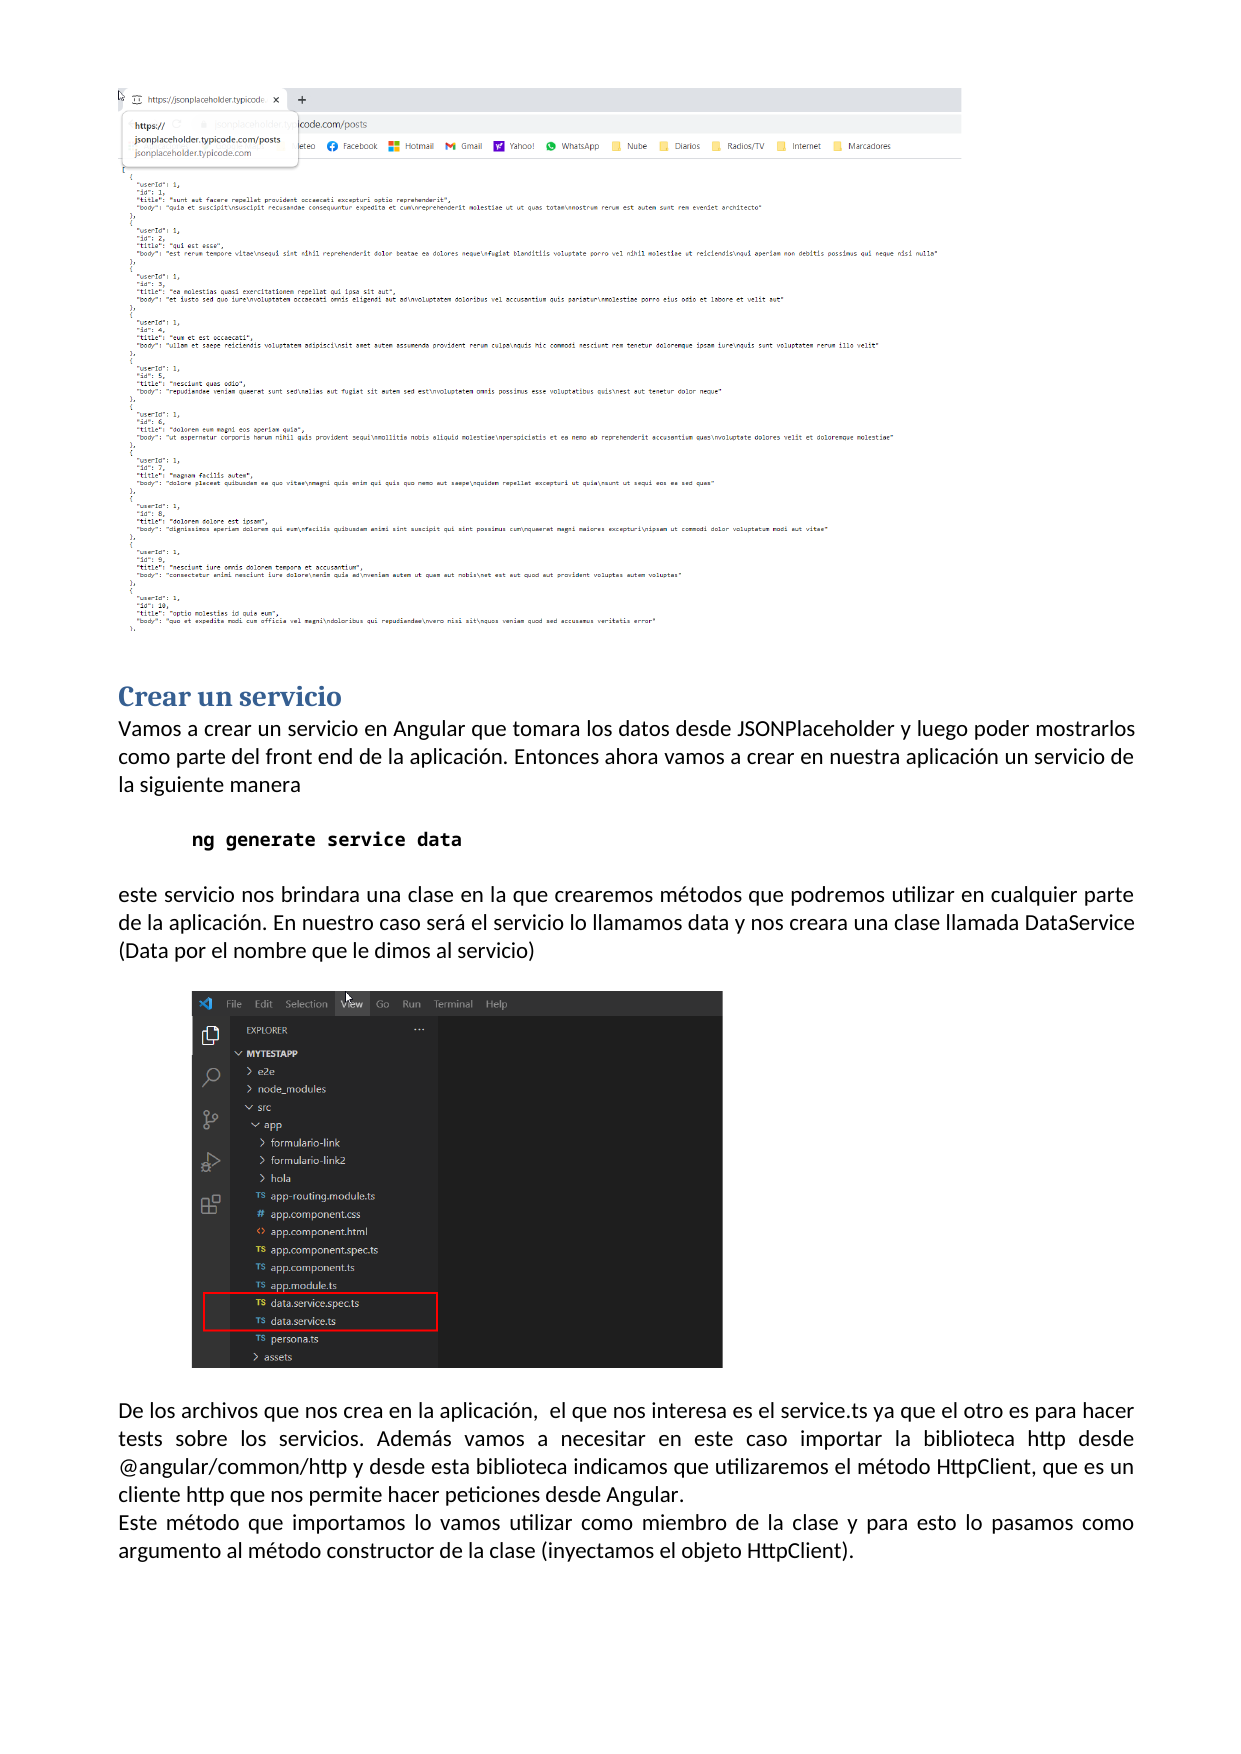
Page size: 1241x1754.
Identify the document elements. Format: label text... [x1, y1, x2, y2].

text Este método que importamos lo vamos utilizar como miembro de la clase y para esto lo pasamos como argumento al método constructor de la clase (inyectamos el objeto HttpClient). [118, 1508, 1137, 1564]
text este servicio nos brindara una clase en la que crearemos métodos que podremos utilizar en cualquier parte de la aplicación. En nuestro caso será el servicio lo llamamos data y nos creara una clase llamada DataService (Data por el nombre que le dimos al servicio) [118, 880, 1137, 964]
text De los archivos que nos crea en la aplicación, el que nos interesa es el service.ts ya que el otro es para hacer tests sobre los servicios. Además vamos a necesitar en este caso importar la biblioteca http desde @angular/common/http y desde esta biblioteca indicamos que utilizaremos el método HttpClient, que es un cliente http que nos permite hacer peticiones desde Angular. [118, 1396, 1137, 1508]
picture [191, 991, 723, 1368]
text ng generate service data [192, 826, 1137, 852]
picture [118, 88, 962, 631]
subtitle Crear un servicio [118, 681, 1137, 714]
text Vamos a crear un servicio en Angular que tomara los datos desde JSONPlaceholder y luego poder mostrarlos como parte del front end de la aplicación. Entonces ahora vamos a crear en nuestra aplicación un servicio de la siguiente manera [118, 714, 1137, 798]
